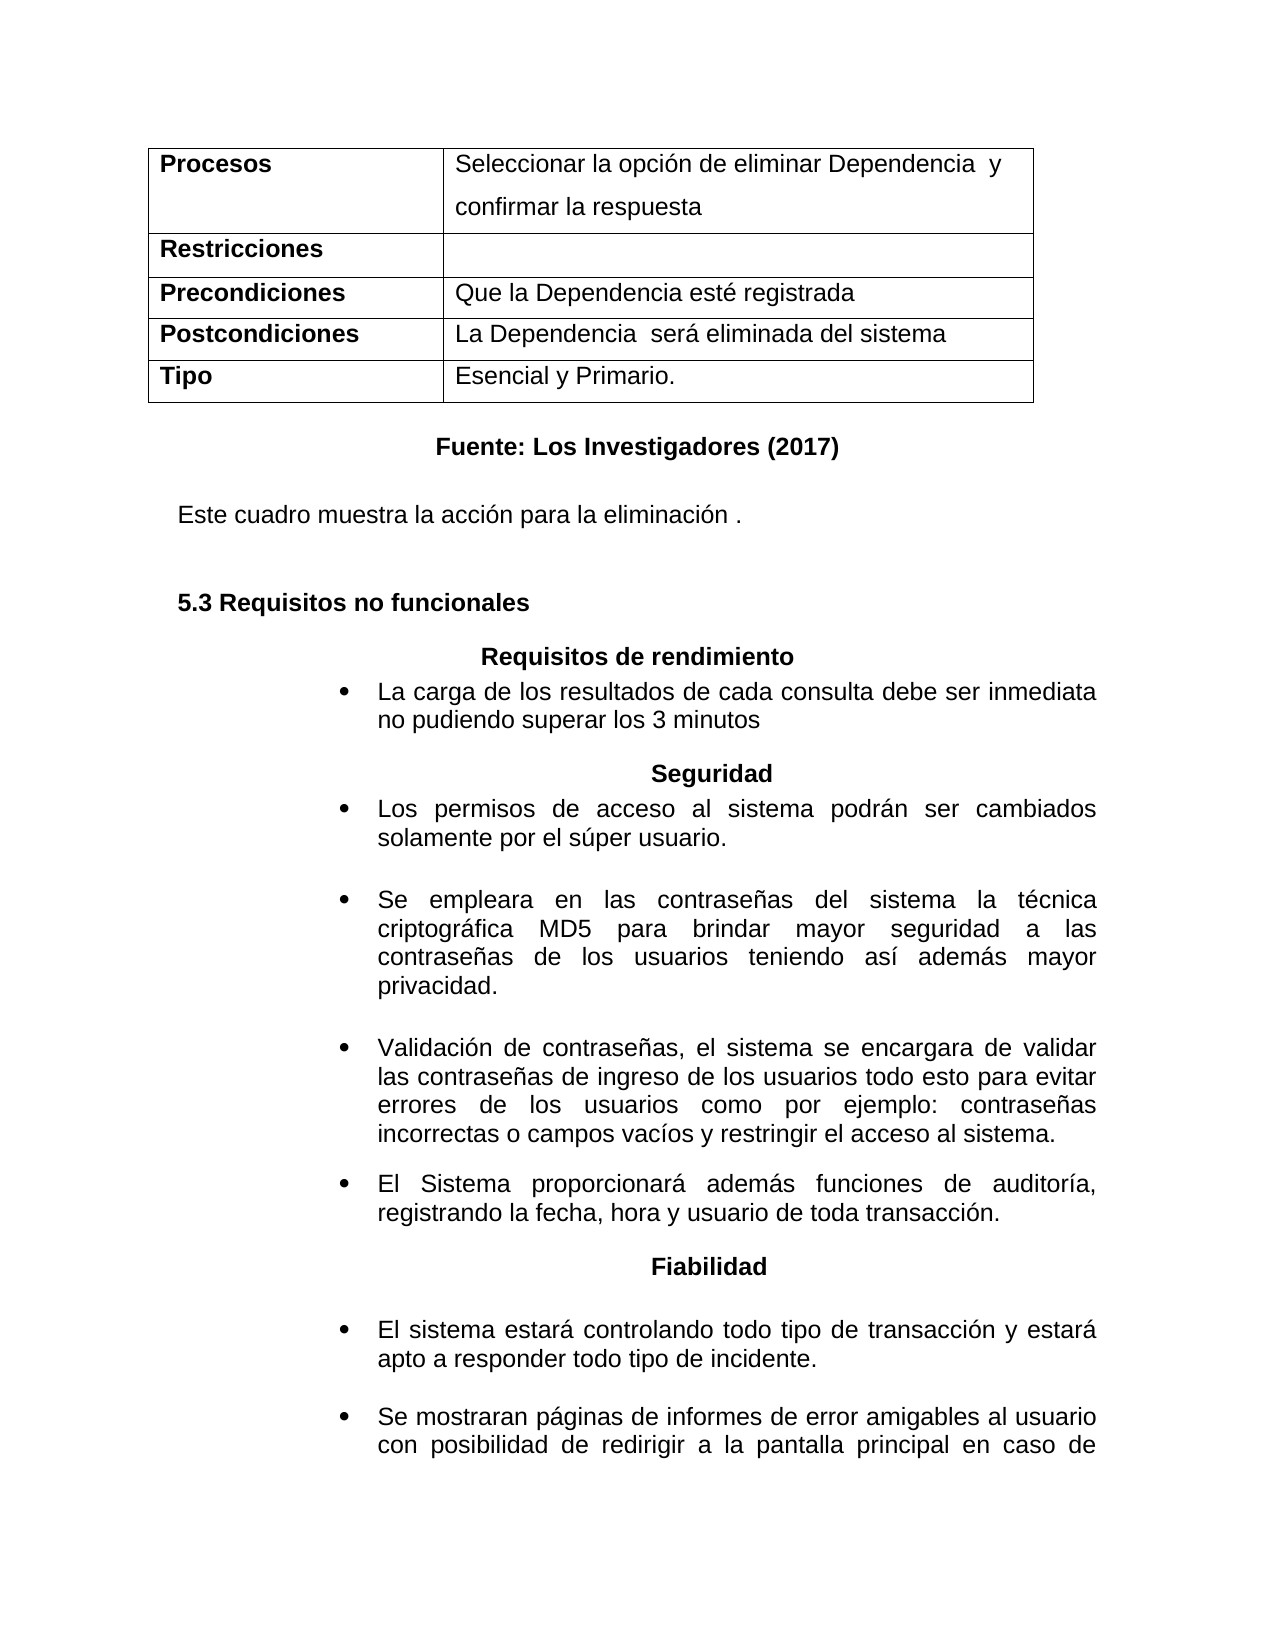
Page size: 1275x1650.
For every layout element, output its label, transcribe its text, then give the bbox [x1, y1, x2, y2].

table_cell La Dependencia será eliminada del sistema [444, 319, 1033, 360]
table_cell Que la Dependencia esté registrada [444, 278, 1033, 318]
list El sistema estará controlando todo tipo de transacción y estará apto a responder todo tipo de incidente. [340, 1315, 1098, 1373]
subtitle Seguridad [651, 759, 1098, 788]
subtitle Fiabilidad [651, 1251, 1098, 1280]
table_cell Procesos [149, 149, 443, 232]
list Validación de contraseñas, el sistema se encargara de validar las contraseñas de ingreso de los usuarios todo esto para evitar errores de los usuarios como por ejemplo: contraseñas incorrectas o campos vacíos y restringir el acceso al sistema. [340, 1033, 1098, 1148]
table_cell Restricciones [149, 234, 443, 277]
table_cell Seleccionar la opción de eliminar Dependencia y confirmar la respuesta [444, 149, 1033, 232]
text Fuente: Los Investigadores (2017) [177, 432, 1098, 460]
table_cell Precondiciones [149, 278, 443, 318]
list La carga de los resultados de cada consulta debe ser inmediata no pudiendo superar los 3 minutos [340, 677, 1098, 734]
list El Sistema proporcionará además funciones de auditoría, registrando la fecha, hora y usuario de toda transacción. [340, 1169, 1098, 1226]
table_cell Esencial y Primario. [444, 361, 1033, 402]
subtitle 5.3 Requisitos no funcionales [177, 588, 1098, 617]
list Los permisos de acceso al sistema podrán ser cambiados solamente por el súper usuario. [340, 794, 1098, 852]
subtitle Este cuadro muestra la acción para la eliminación . [177, 500, 1098, 528]
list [340, 1402, 1098, 1459]
table_cell Tipo [149, 361, 443, 402]
table_cell [444, 234, 1033, 277]
table_cell Postcondiciones [149, 319, 443, 360]
list Se empleara en las contraseñas del sistema la técnica criptográfica MD5 para brindar mayor seguridad a las contraseñas de los usuarios teniendo así además mayor privacidad. [340, 885, 1098, 1000]
subtitle Requisitos de rendimiento [177, 642, 1098, 670]
